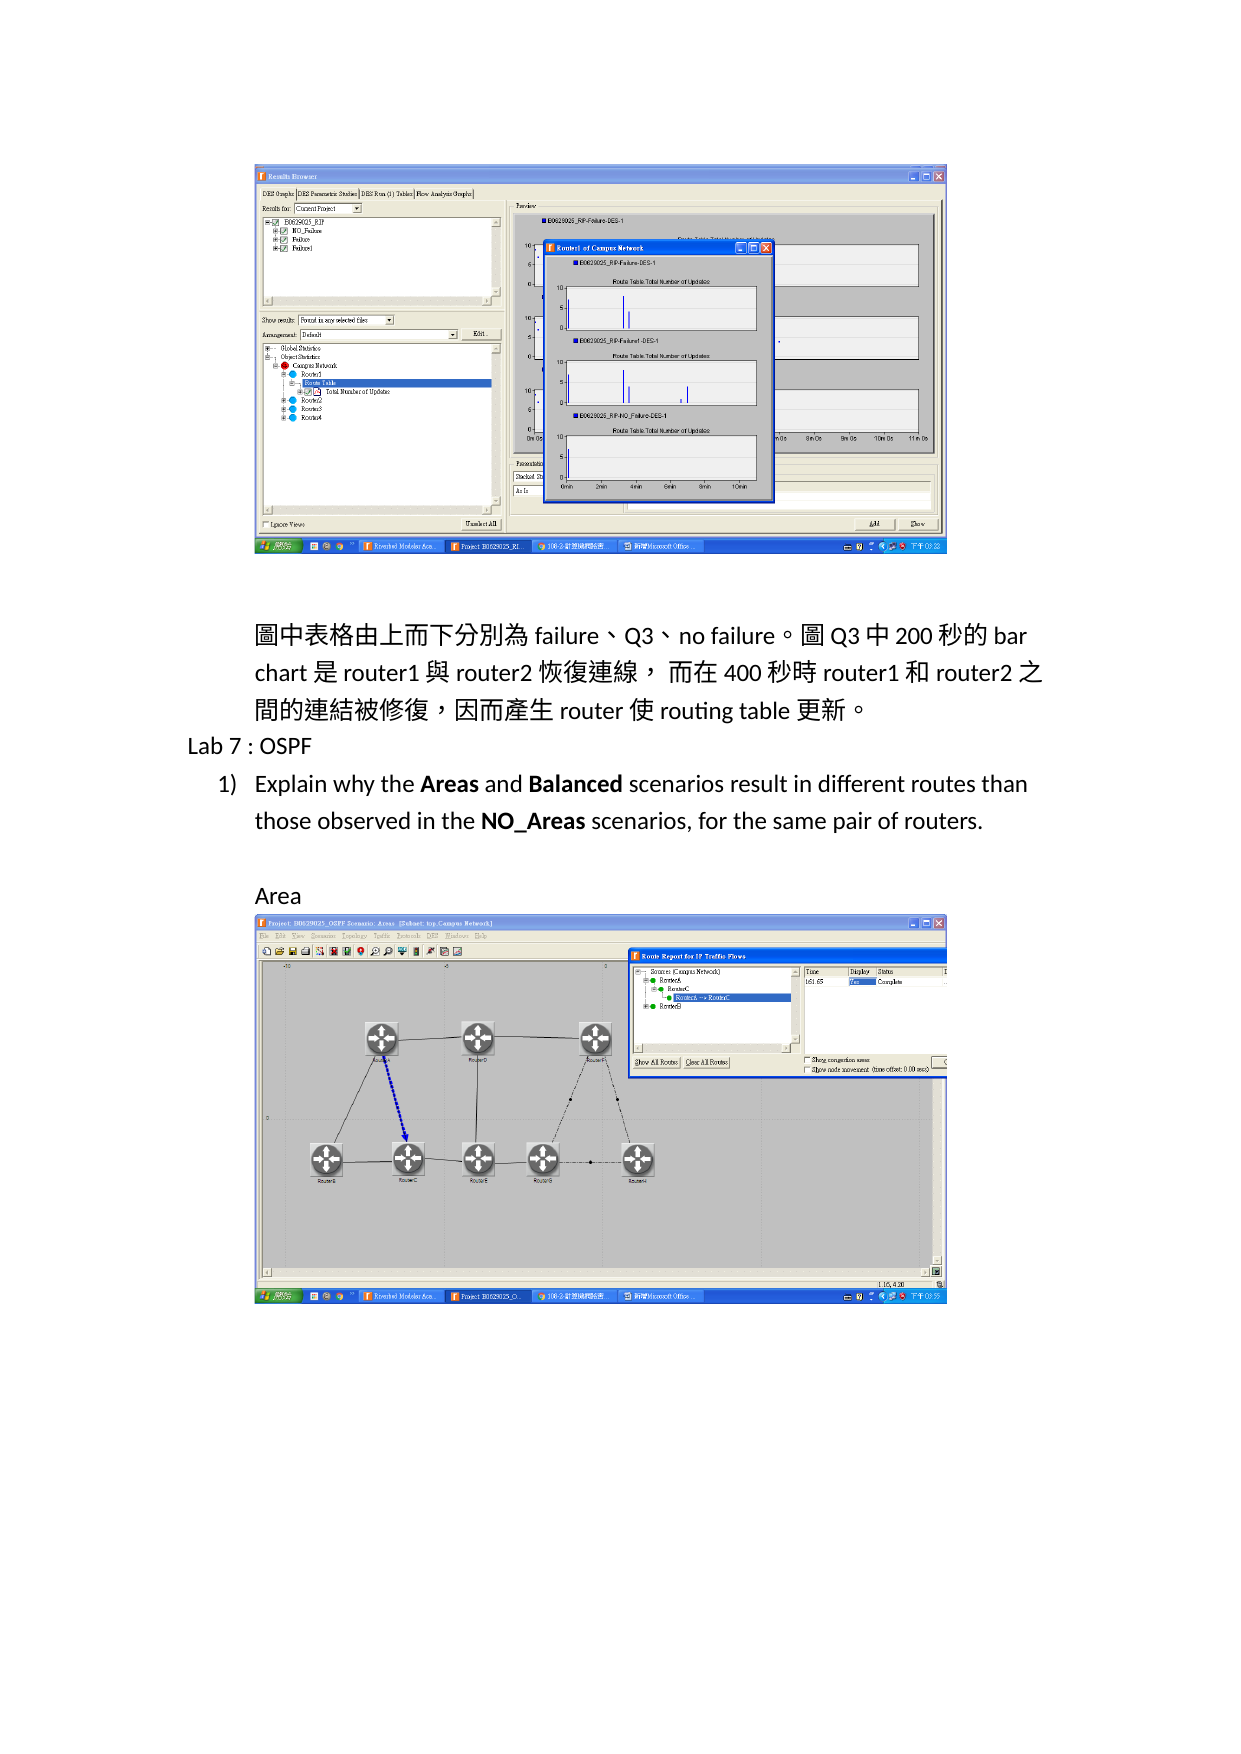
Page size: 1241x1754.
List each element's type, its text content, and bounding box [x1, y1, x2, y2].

text Lab 7 : OSPF [187, 727, 1053, 764]
list 圖中表格由上而下分別為failure、Q3、no failure。圖Q3中200 秒的bar chart 是router1 與 router2 恢復連線， 而在400 秒時 router1 和 router2 之間的連結被修復，因而產生router 使 routing table 更新。 [254, 614, 1053, 727]
picture [254, 914, 947, 1304]
picture [254, 164, 947, 554]
list Explain why the Areas and Balanced scenarios result in different routes than those observed in the NO_Areas scenarios, for the same pair of routers. [217, 764, 1053, 839]
list Area [254, 877, 1053, 914]
